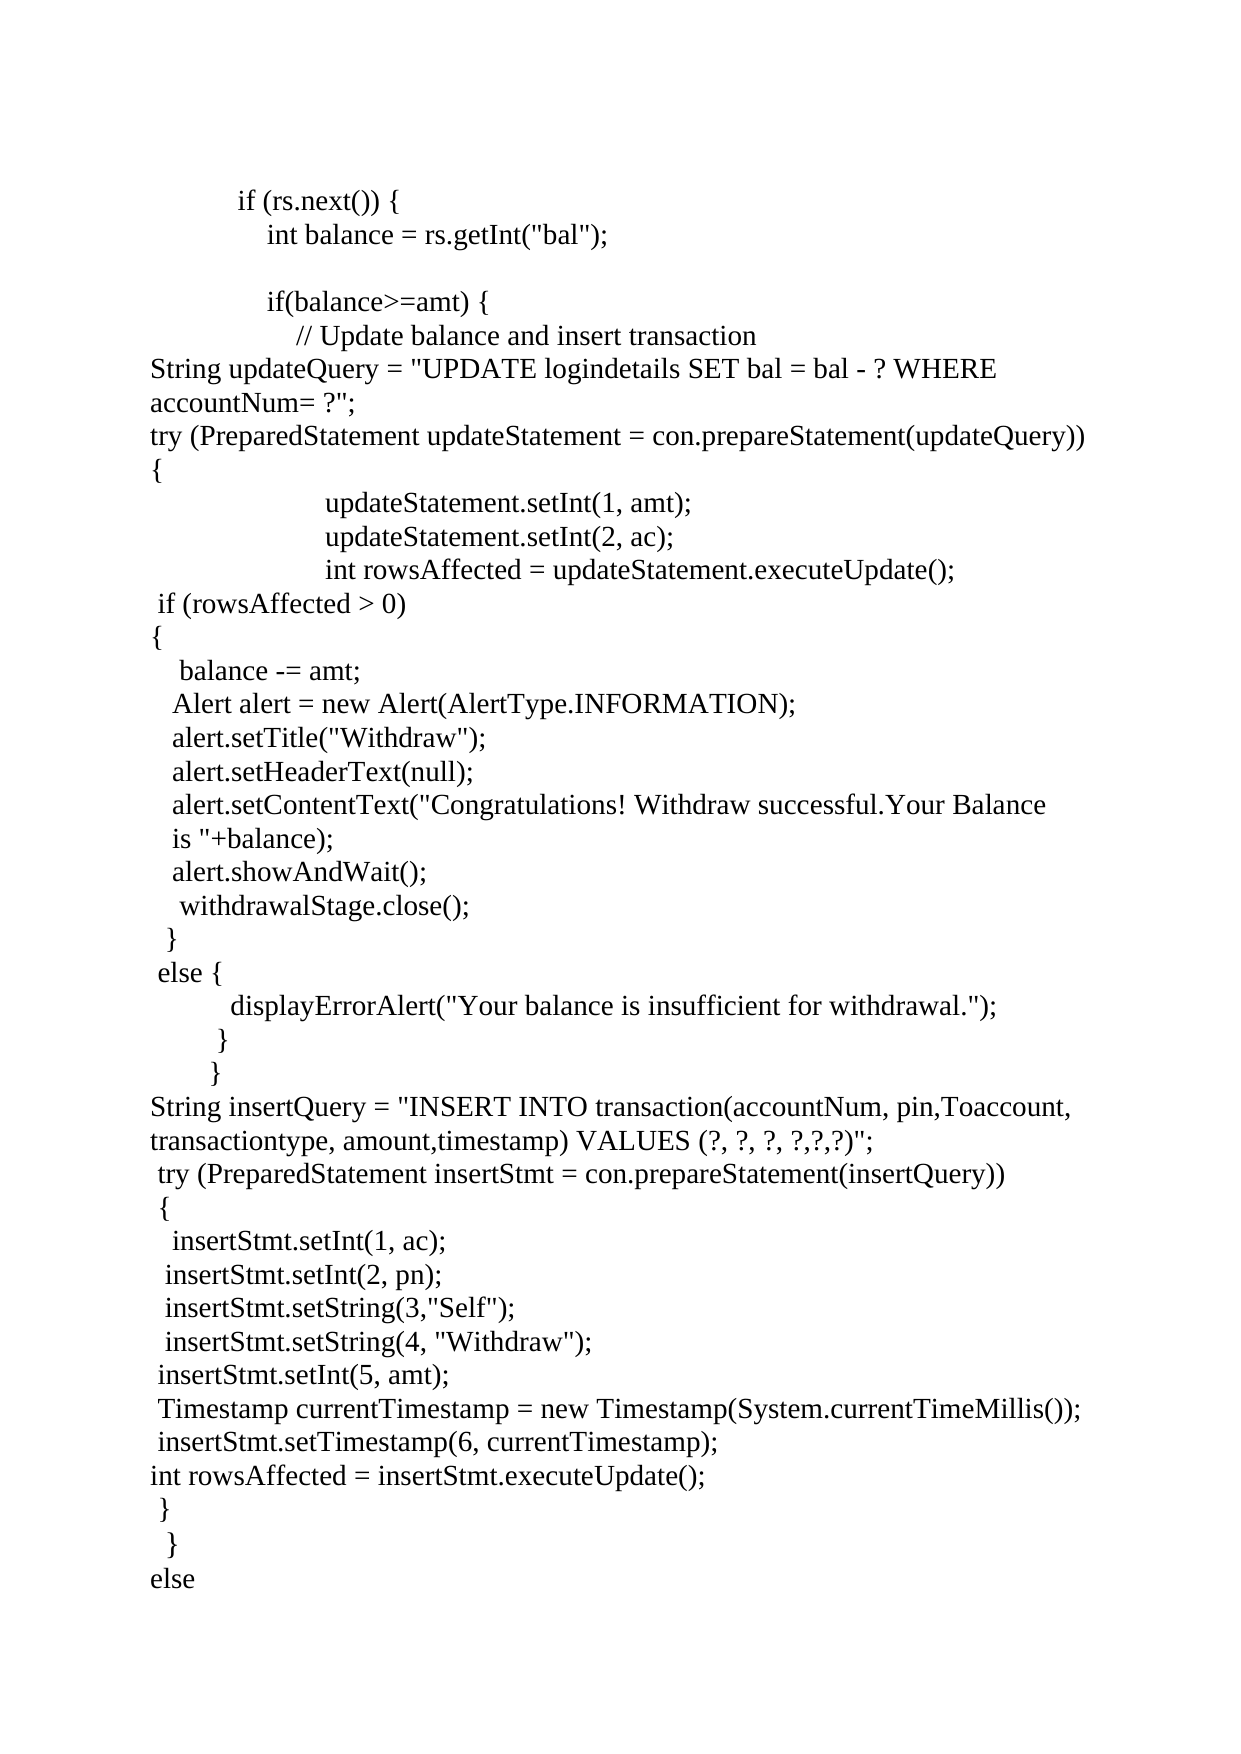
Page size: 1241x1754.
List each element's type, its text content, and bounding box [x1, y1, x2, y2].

text insertStmt.setString(3,"Self"); [150, 1290, 1090, 1324]
text } [150, 1525, 1090, 1561]
text else [150, 1561, 1090, 1595]
text int balance = rs.getInt("bal"); [150, 217, 1090, 251]
text balance -= amt; [150, 653, 1090, 687]
text insertStmt.setInt(1, ac); [150, 1223, 1090, 1257]
text try (PreparedStatement insertStmt = con.prepareStatement(insertQuery)) [150, 1156, 1090, 1190]
text is "+balance); [150, 821, 1090, 854]
text alert.showAndWait(); [150, 854, 1090, 888]
text insertStmt.setTimestamp(6, currentTimestamp); [150, 1424, 1090, 1458]
text updateStatement.setInt(2, ac); [150, 519, 1090, 552]
text insertStmt.setString(4, "Withdraw"); [150, 1324, 1090, 1357]
text } [150, 921, 1090, 955]
text alert.setHeaderText(null); [150, 754, 1090, 787]
text int rowsAffected = updateStatement.executeUpdate(); [150, 552, 1090, 586]
text { [150, 619, 1090, 653]
text if (rowsAffected > 0) [150, 586, 1090, 619]
text displayErrorAlert("Your balance is insufficient for withdrawal."); [150, 988, 1090, 1022]
text updateStatement.setInt(1, amt); [150, 485, 1090, 519]
text { [150, 1190, 1090, 1223]
text else { [150, 955, 1090, 988]
text String insertQuery = "INSERT INTO transaction(accountNum, pin,Toaccount, transactiontype, amount,timestamp) VALUES (?, ?, ?, ?,?,?)"; [150, 1089, 1090, 1156]
text if(balance>=amt) { [150, 284, 1090, 318]
text insertStmt.setInt(5, amt); [150, 1357, 1090, 1391]
text try (PreparedStatement updateStatement = con.prepareStatement(updateQuery)) { [150, 418, 1090, 485]
text } [150, 1022, 1090, 1056]
text Timestamp currentTimestamp = new Timestamp(System.currentTimeMillis()); [150, 1391, 1090, 1424]
text Alert alert = new Alert(AlertType.INFORMATION); [150, 687, 1090, 720]
text insertStmt.setInt(2, pn); [150, 1257, 1090, 1290]
text String updateQuery = "UPDATE logindetails SET bal = bal - ? WHERE accountNum= ?"; [150, 351, 1090, 418]
text } [150, 1492, 1090, 1525]
text int rowsAffected = insertStmt.executeUpdate(); [150, 1458, 1090, 1492]
text alert.setContentText("Congratulations! Withdraw successful.Your Balance [150, 787, 1090, 821]
text if (rs.next()) { [150, 183, 1090, 217]
text alert.setTitle("Withdraw"); [150, 720, 1090, 754]
text } [150, 1056, 1090, 1089]
text withdrawalStage.close(); [150, 888, 1090, 921]
text // Update balance and insert transaction [150, 318, 1090, 351]
